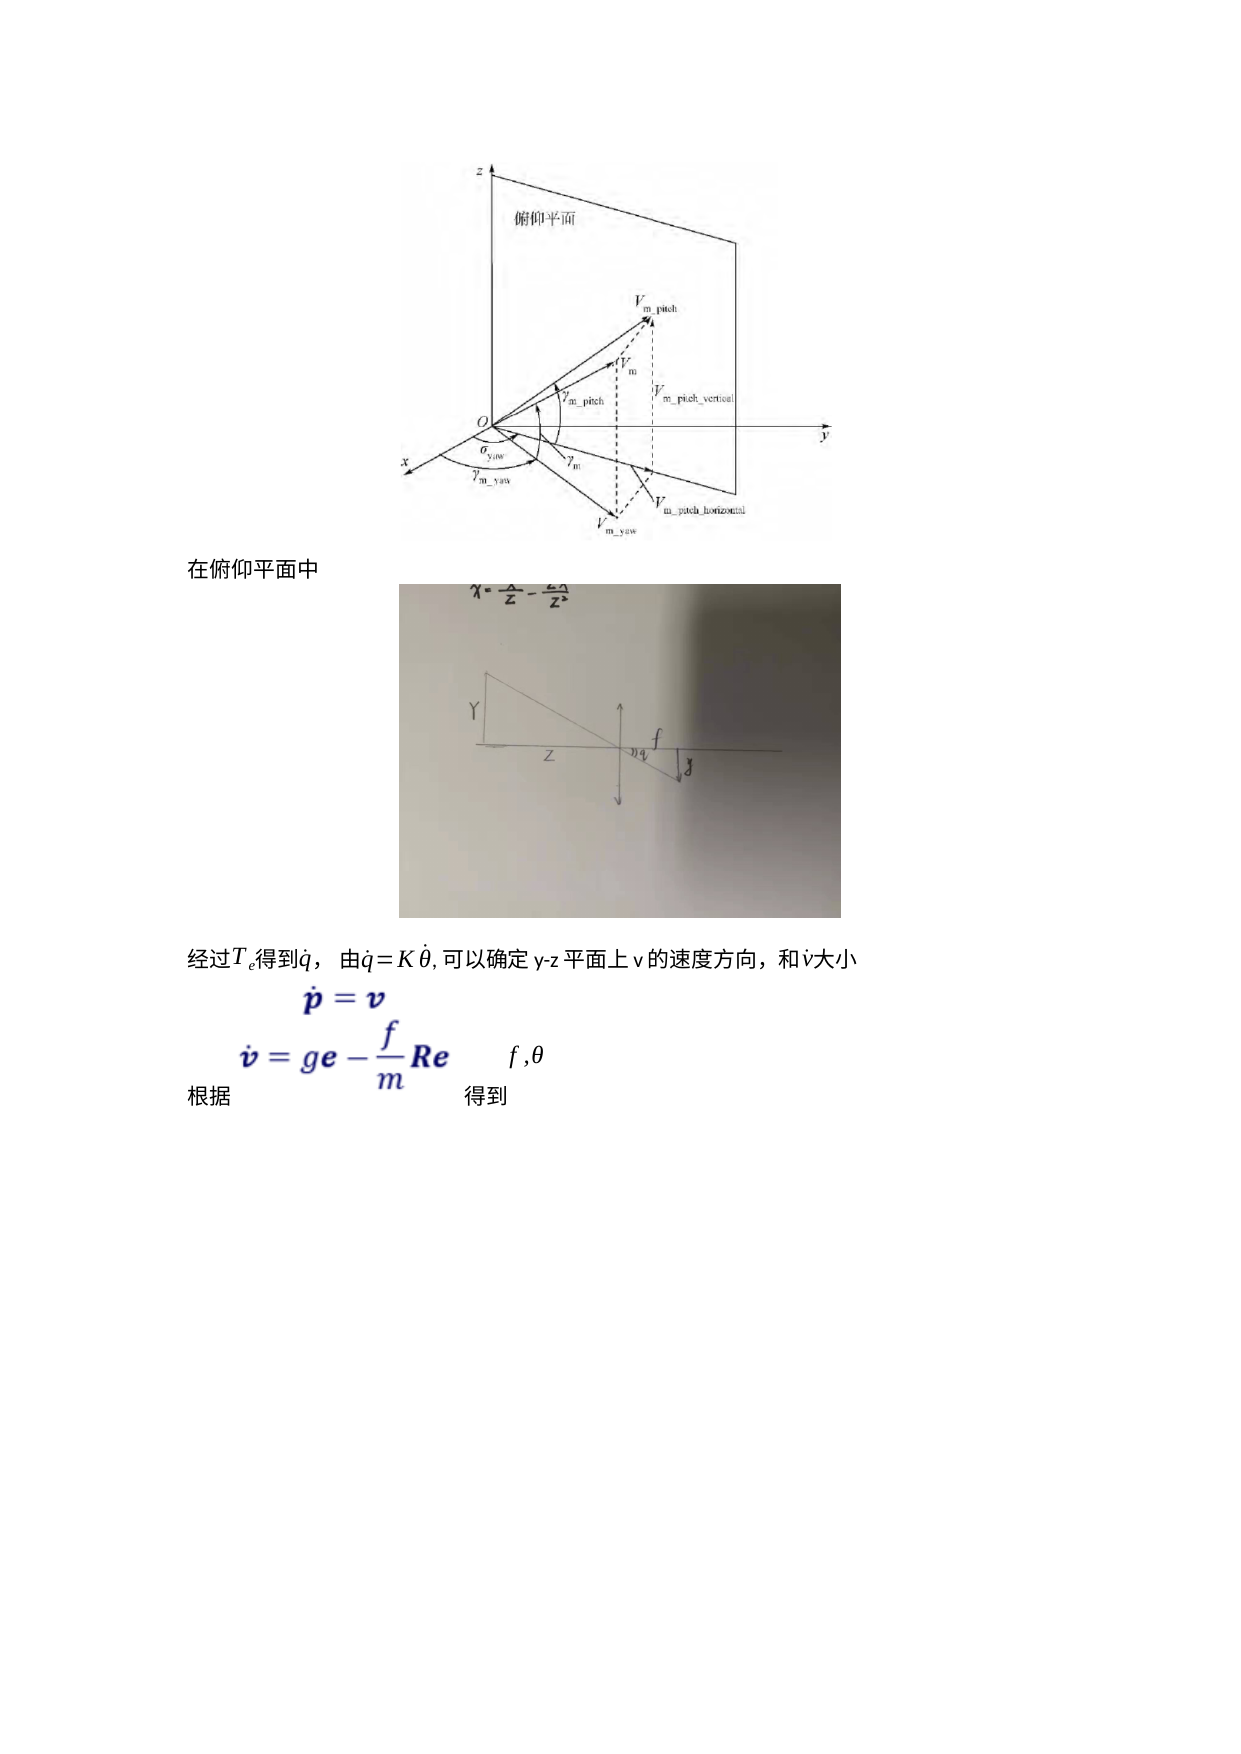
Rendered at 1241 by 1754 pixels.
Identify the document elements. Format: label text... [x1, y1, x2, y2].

text 经过得到， 由, 可以确定y-z平面上v的速度方向，和大小 [187, 942, 1053, 974]
text 根据得到 [187, 974, 1053, 1137]
picture [381, 162, 859, 551]
picture [399, 584, 841, 918]
text 在俯仰平面中 [187, 552, 1053, 584]
picture [231, 974, 464, 1105]
